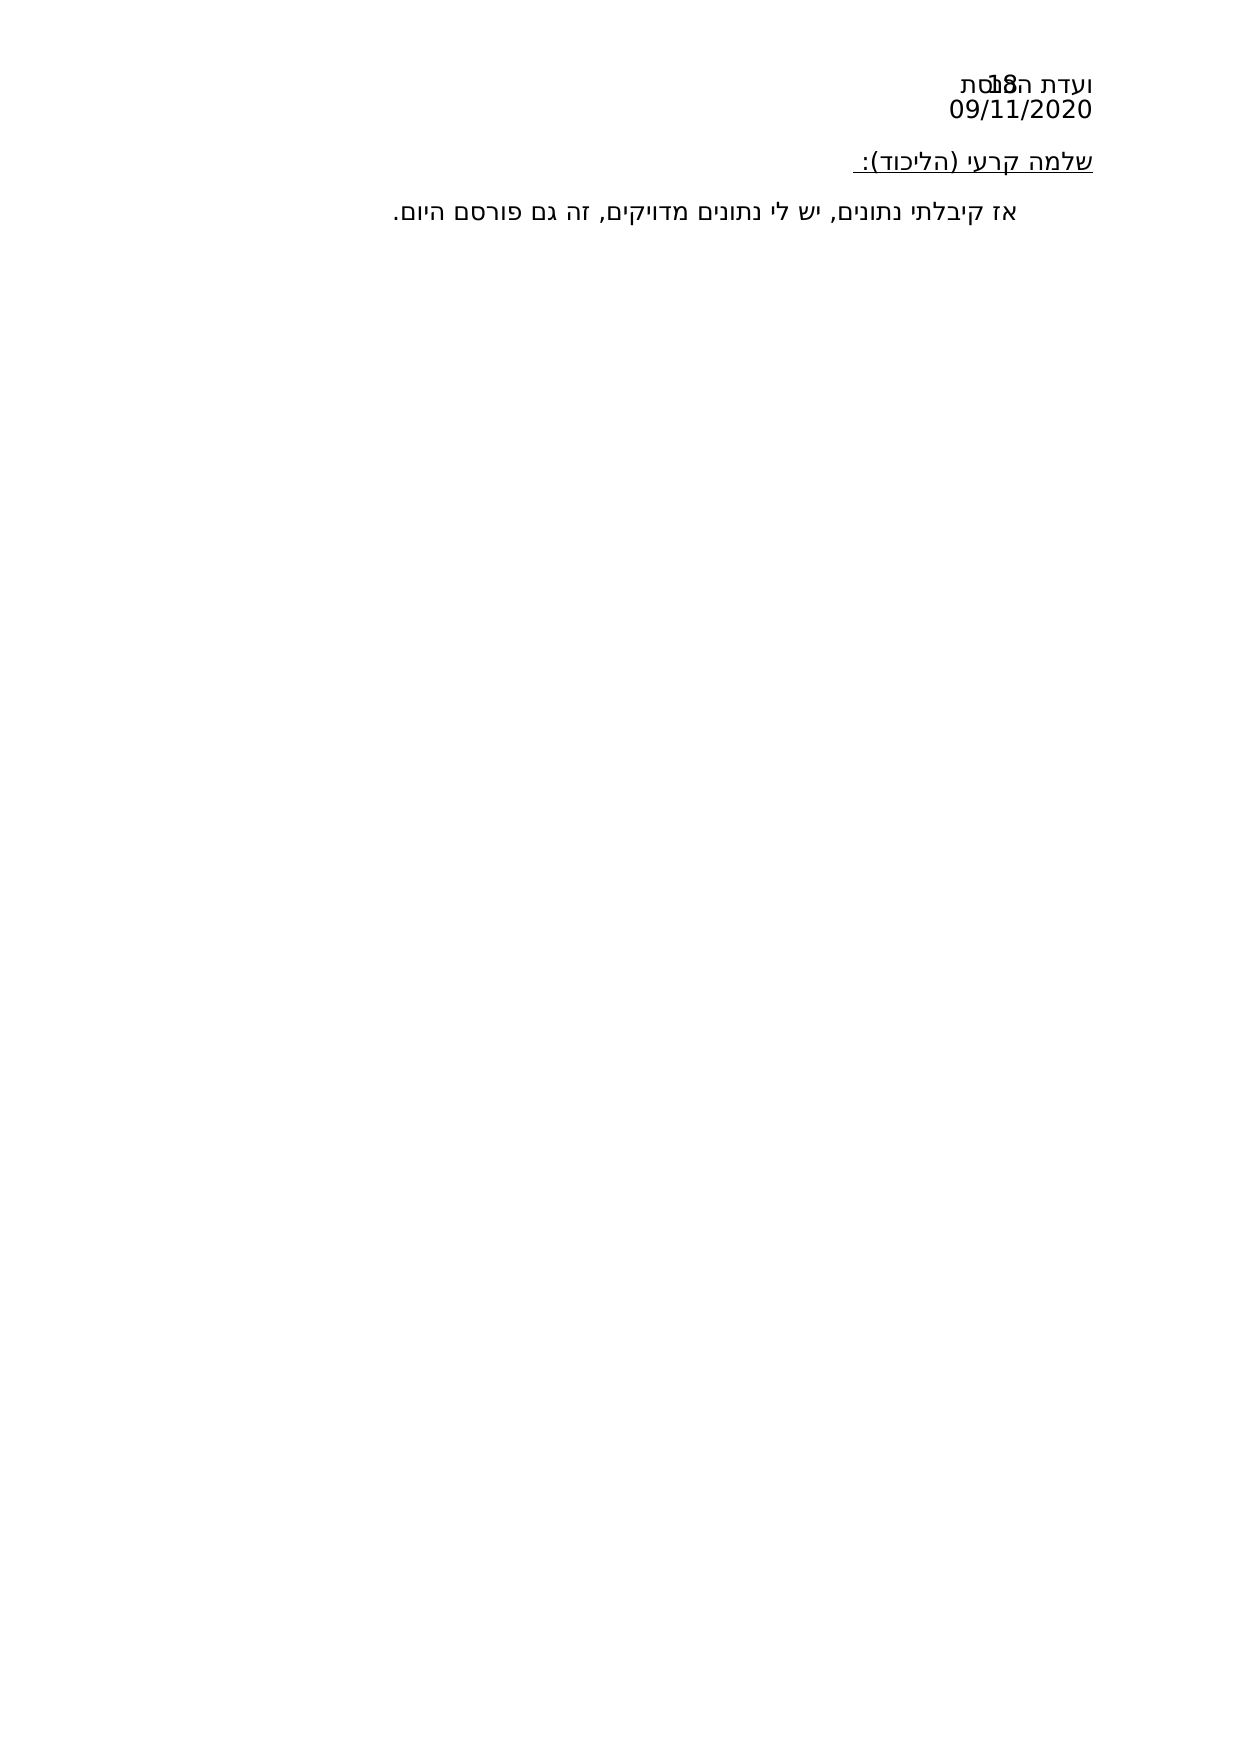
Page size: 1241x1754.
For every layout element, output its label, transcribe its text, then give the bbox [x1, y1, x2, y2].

text << דובר >> שלמה קרעי (הליכוד): << דובר >> [147, 150, 1093, 175]
text אז קיבלתי נתונים, יש לי נתונים מדויקים, זה גם פורסם היום. [147, 200, 1093, 225]
